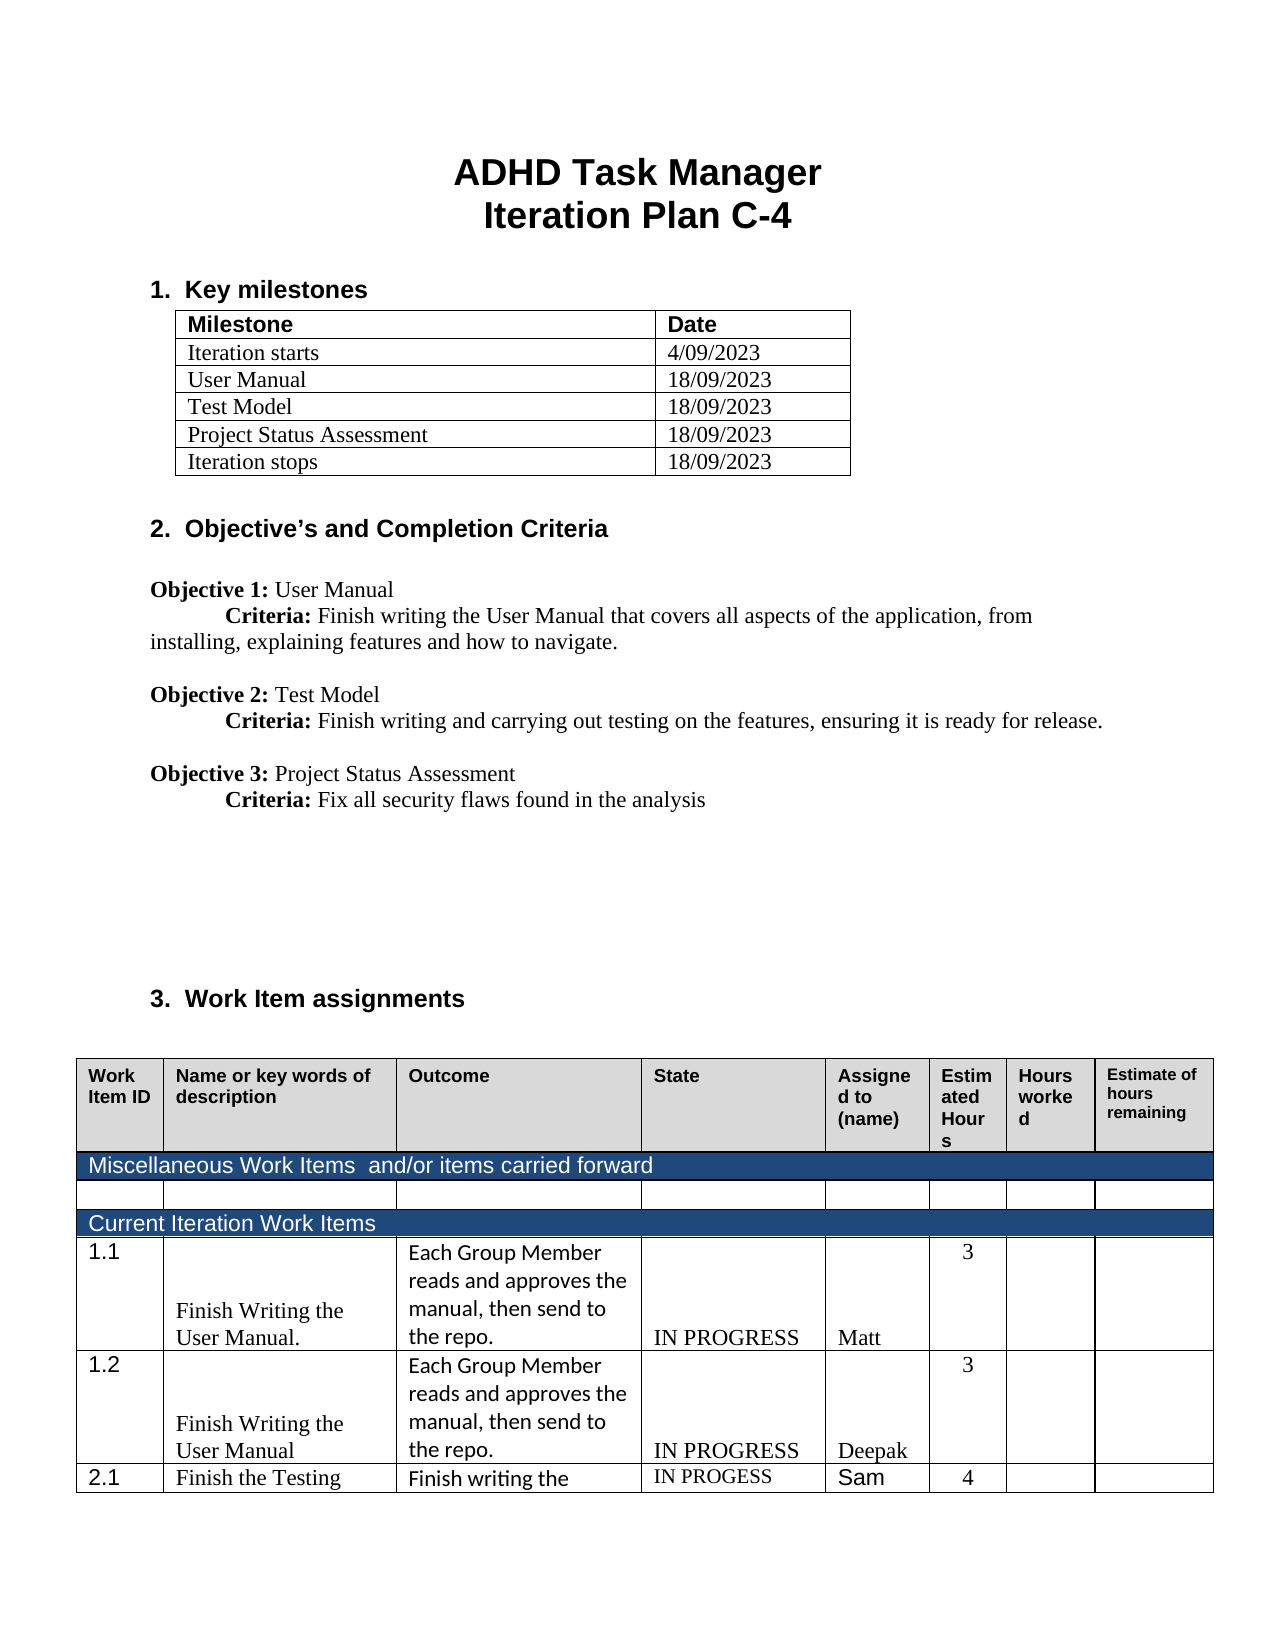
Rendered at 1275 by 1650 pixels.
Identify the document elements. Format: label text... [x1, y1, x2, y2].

table_cell IN PROGRESS [642, 1351, 825, 1463]
table_cell Sam [826, 1464, 929, 1492]
table_cell [826, 1181, 929, 1208]
table_header Estimate of hours remaining [1096, 1059, 1213, 1151]
table_header Assigned to (name) [826, 1059, 929, 1151]
table_header State [642, 1059, 825, 1151]
table_cell [77, 1181, 163, 1208]
table_cell IN PROGRESS [642, 1238, 825, 1350]
table_header Estimated Hours [930, 1059, 1006, 1151]
table_cell [1007, 1238, 1094, 1350]
table_cell 18/09/2023 [656, 421, 850, 447]
table_cell 1.2 [77, 1351, 163, 1463]
table_cell 3 [930, 1238, 1006, 1350]
table_cell Each Group Member reads and approves the manual, then send to the repo. [397, 1351, 641, 1463]
table_cell 3 [930, 1351, 1006, 1463]
table_cell [397, 1181, 641, 1208]
table_cell 4/09/2023 [656, 339, 850, 365]
table_cell [164, 1181, 396, 1208]
table_cell 18/09/2023 [656, 448, 850, 474]
table_cell Iteration stops [176, 448, 655, 474]
text Objective 2: Test Model Criteria: Finish writing and carrying out testing on the features, ensuring it is ready for release. [150, 681, 1125, 734]
table_cell [1096, 1351, 1213, 1463]
text Objective 1: User Manual Criteria: Finish writing the User Manual that covers all aspects of the application, from installing, explaining features and how to navigate. [150, 576, 1125, 655]
table_header Name or key words of description [164, 1059, 396, 1151]
table_cell 18/09/2023 [656, 366, 850, 392]
table_cell 18/09/2023 [656, 393, 850, 420]
table_cell Iteration starts [176, 339, 655, 365]
table_cell [642, 1181, 825, 1208]
table_cell [1096, 1181, 1213, 1208]
table_header Outcome [397, 1059, 641, 1151]
table_cell [1007, 1464, 1094, 1492]
table_cell Finish Writing the User Manual [164, 1351, 396, 1463]
table_cell Test Model [176, 393, 655, 420]
table_cell 4 [930, 1464, 1006, 1492]
table_cell Deepak [826, 1351, 929, 1463]
table_cell 2.1 [77, 1464, 163, 1492]
table_cell User Manual [176, 366, 655, 392]
text 3. Work Item assignments [150, 983, 1125, 1012]
table_cell Finish Writing the User Manual. [164, 1238, 396, 1350]
table_cell [1007, 1181, 1094, 1208]
table_header Date [656, 311, 850, 337]
table_cell IN PROGESS [642, 1464, 825, 1492]
table_cell Matt [826, 1238, 929, 1350]
text 2. Objective’s and Completion Criteria [150, 514, 1125, 543]
table_cell Each Group Member reads and approves the manual, then send to the repo. [397, 1238, 641, 1350]
table_header Work Item ID [77, 1059, 163, 1151]
table_header Milestone [176, 311, 655, 337]
text ADHD Task Manager [150, 150, 1125, 193]
text Iteration Plan C-4 [150, 193, 1125, 236]
table_cell Miscellaneous Work Items and/or items carried forward [77, 1153, 1213, 1179]
text 1. Key milestones [150, 275, 1125, 304]
table_cell Finish the Testing Module [164, 1464, 396, 1492]
table_cell [1096, 1238, 1213, 1350]
text Objective 3: Project Status Assessment Criteria: Fix all security flaws found in the analysis [150, 760, 1125, 813]
table_cell [1096, 1464, 1213, 1492]
table_cell Current Iteration Work Items [77, 1210, 1213, 1236]
table_cell Finish writing the testing modules, send to repo [397, 1464, 641, 1492]
table_cell [1007, 1351, 1094, 1463]
table_cell Project Status Assessment [176, 421, 655, 447]
table_cell 1.1 [77, 1238, 163, 1350]
table_cell [930, 1181, 1006, 1208]
table_header Hours worked [1007, 1059, 1094, 1151]
